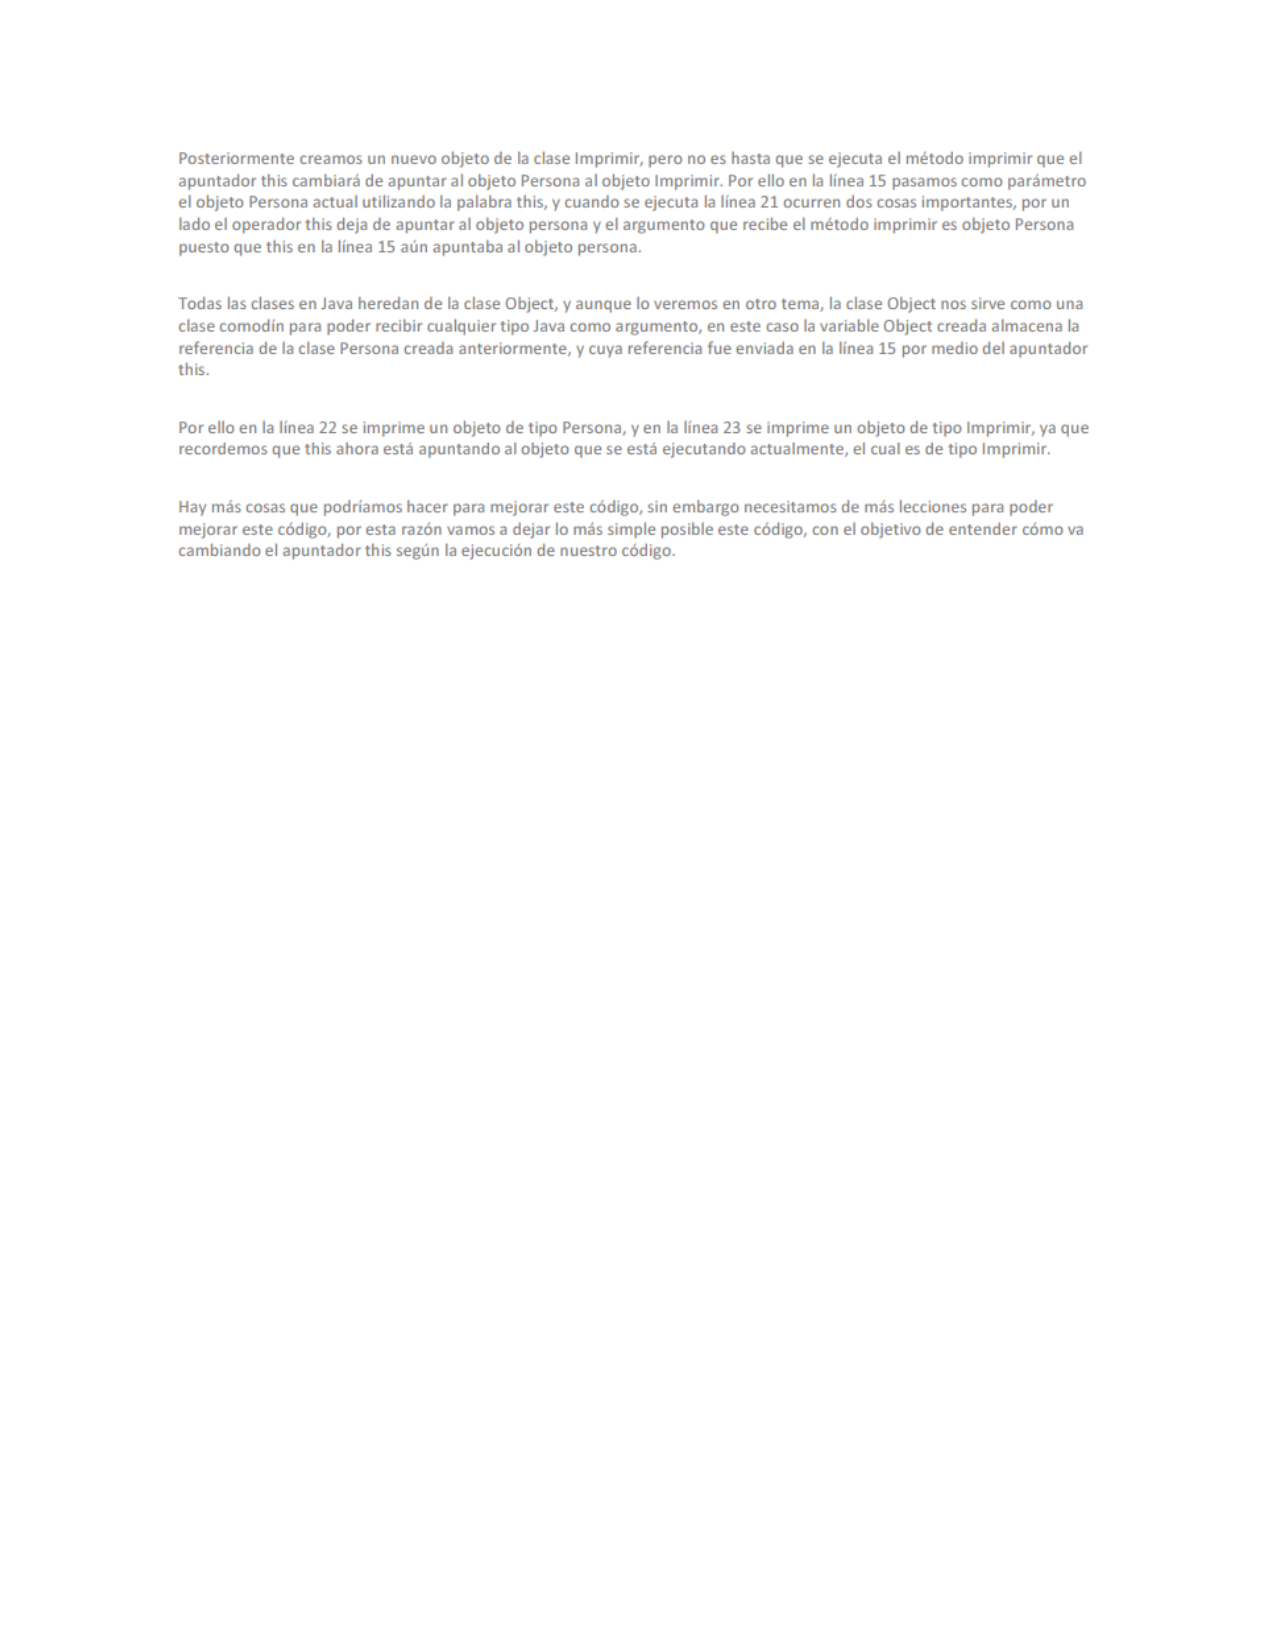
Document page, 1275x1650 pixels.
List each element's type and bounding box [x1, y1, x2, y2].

picture [177, 147, 1098, 572]
